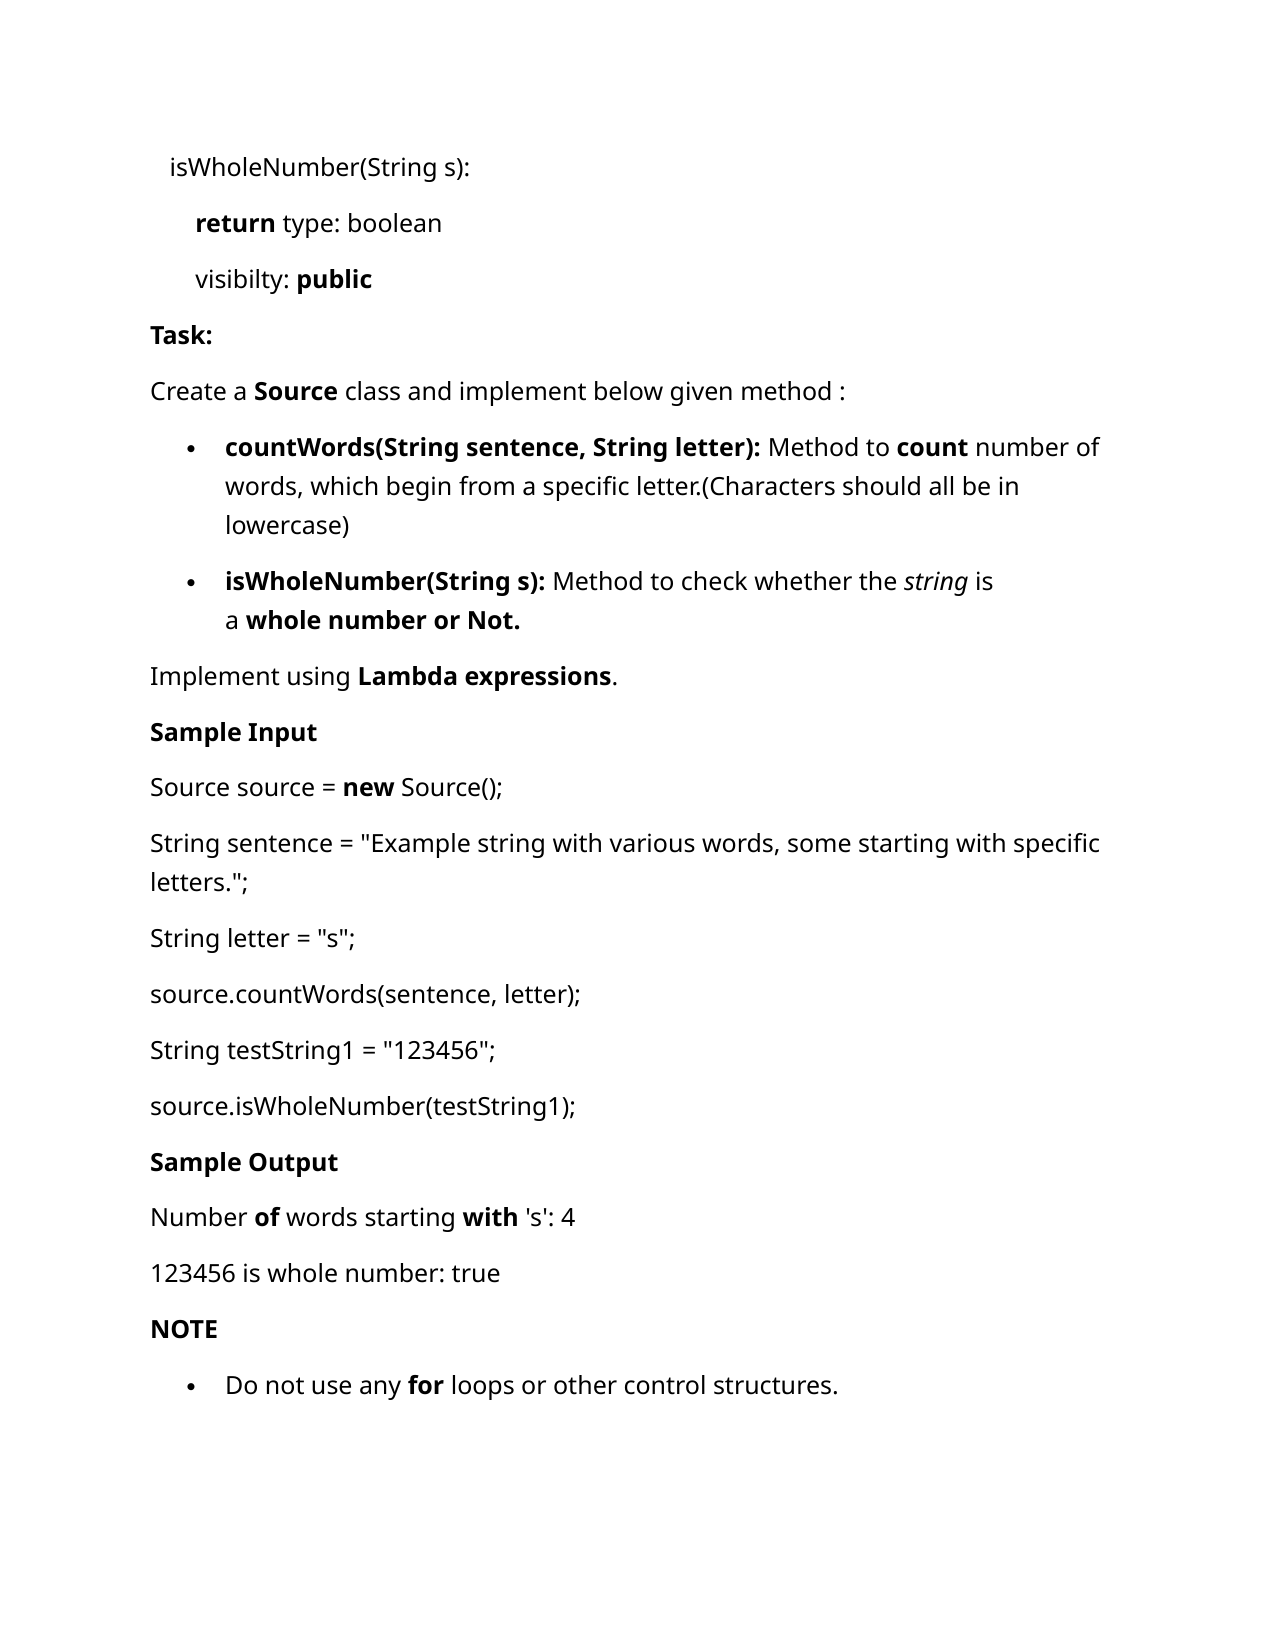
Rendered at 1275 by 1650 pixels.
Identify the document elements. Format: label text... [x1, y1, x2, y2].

text source.countWords(sentence, letter); [150, 977, 1125, 1011]
text Implement using Lambda expressions. [150, 658, 1125, 692]
text String testString1 = "123456"; [150, 1032, 1125, 1067]
text Number of words starting with 's': 4 [150, 1200, 1125, 1234]
text Create a Source class and implement below given method : [150, 373, 1125, 407]
text 123456 is whole number: true [150, 1256, 1125, 1290]
list countWords(String sentence, String letter): Method to count number of words, which begin from a specific letter.(Characters should all be in lowercase) [187, 429, 1125, 542]
text Sample Input [150, 714, 1125, 748]
text isWholeNumber(String s): [150, 150, 1125, 184]
list isWholeNumber(String s): Method to check whether the string is a whole number or Not. [187, 563, 1125, 637]
text NOTE [150, 1312, 1125, 1346]
text source.isWholeNumber(testString1); [150, 1088, 1125, 1122]
text String letter = "s"; [150, 921, 1125, 955]
list Do not use any for loops or other control structures. [187, 1367, 1125, 1402]
text Task: [150, 317, 1125, 352]
text visibilty: public [150, 262, 1125, 296]
text Sample Output [150, 1144, 1125, 1178]
text return type: boolean [150, 206, 1125, 240]
text String sentence = "Example string with various words, some starting with specific letters."; [150, 826, 1125, 899]
text Source source = new Source(); [150, 770, 1125, 804]
